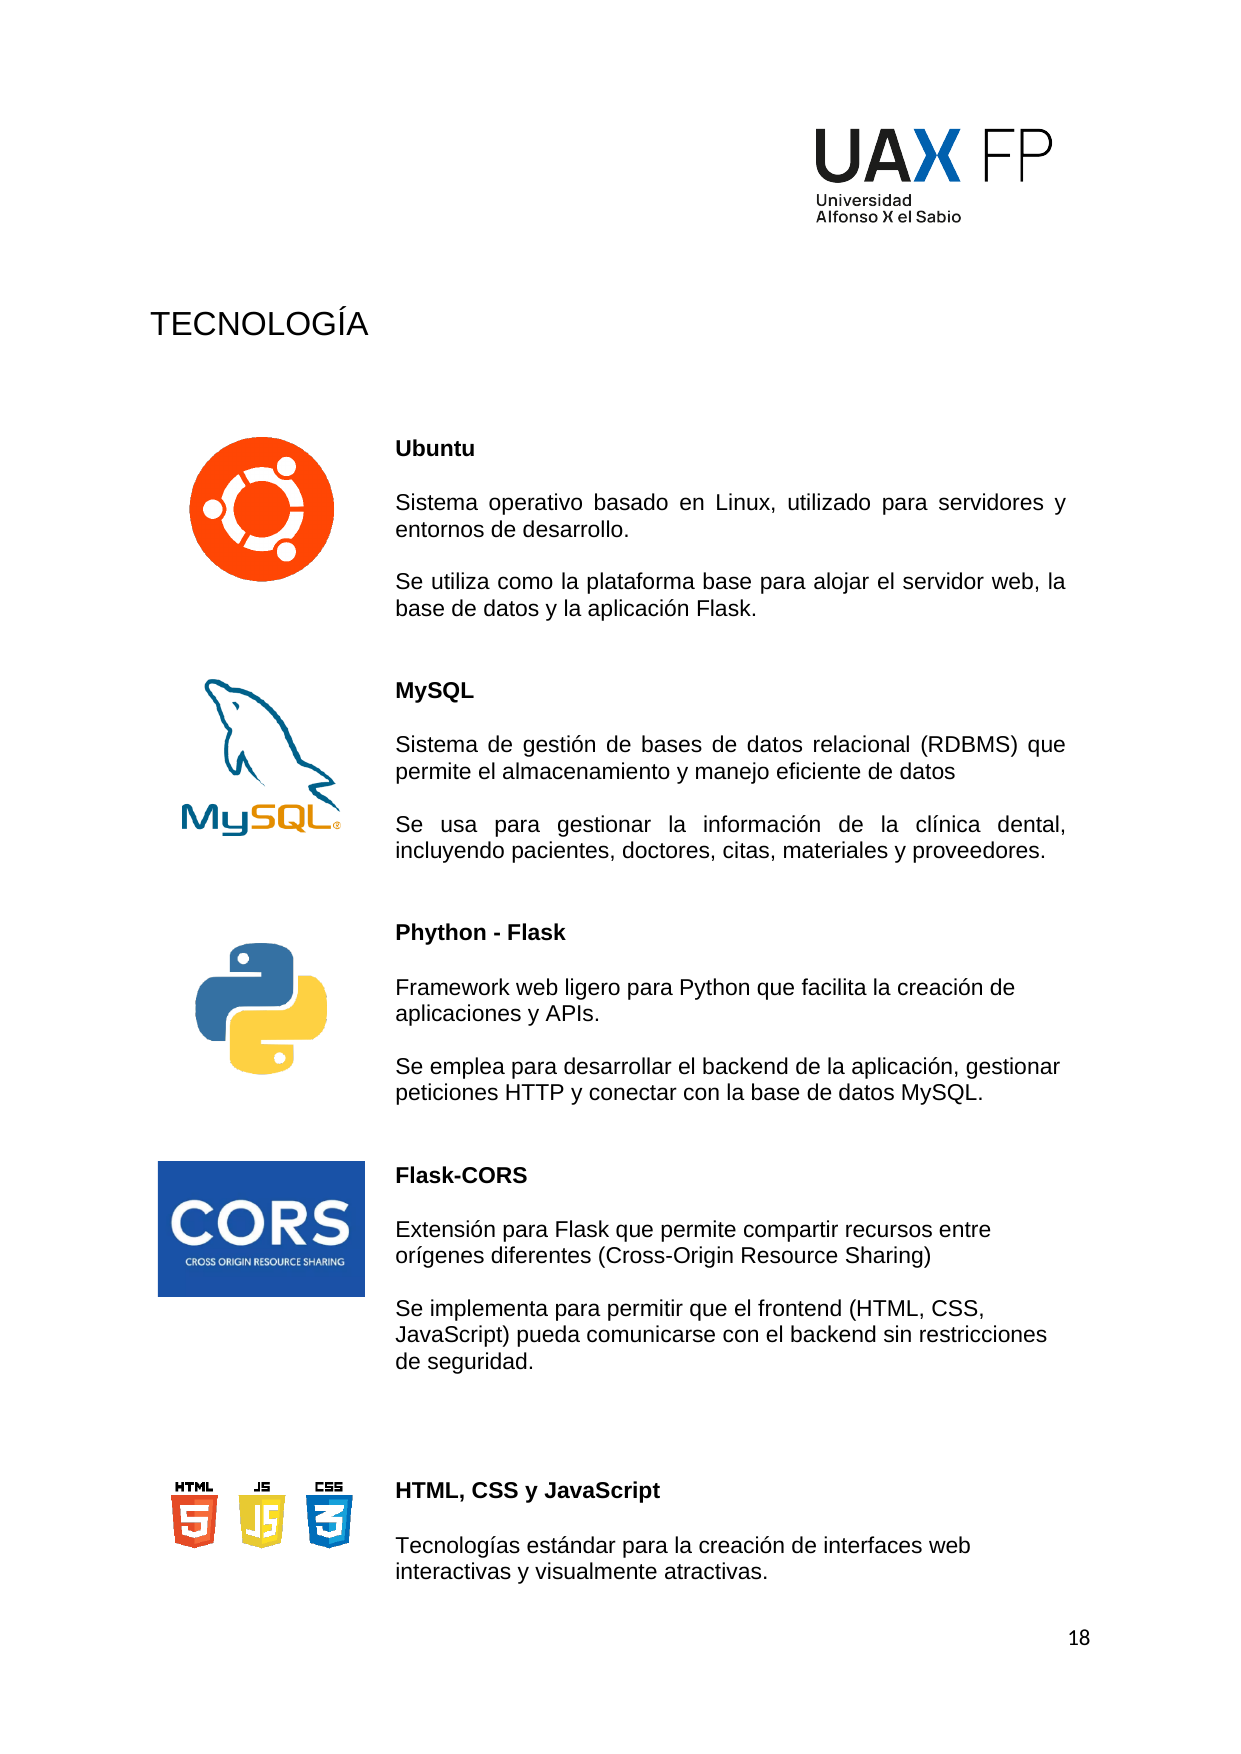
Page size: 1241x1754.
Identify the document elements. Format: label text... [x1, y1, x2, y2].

table_header [139, 919, 384, 1106]
table_header Phython - Flask Framework web ligero para Python que facilita la creación de aplicaciones y APIs. Se emplea para desarrollar el backend de la aplicación, gestionar peticiones HTTP y conectar con la base de datos MySQL. [384, 919, 1078, 1106]
table_header [139, 435, 384, 621]
table_header Ubuntu Sistema operativo basado en Linux, utilizado para servidores y entornos de desarrollo. Se utiliza como la plataforma base para alojar el servidor web, la base de datos y la aplicación Flask. [384, 435, 1078, 621]
text TECNOLOGÍA [150, 304, 1090, 343]
picture [182, 677, 341, 836]
table_header [139, 1162, 384, 1374]
table_header [139, 677, 384, 863]
picture [161, 1477, 362, 1553]
table_header MySQL Sistema de gestión de bases de datos relacional (RDBMS) que permite el almacenamiento y manejo eficiente de datos Se usa para gestionar la información de la clínica dental, incluyendo pacientes, doctores, citas, materiales y proveedores. [384, 677, 1078, 863]
picture [178, 919, 344, 1085]
picture [188, 434, 335, 584]
picture [789, 103, 1078, 249]
table_header Flask-CORS Extensión para Flask que permite compartir recursos entre orígenes diferentes (Cross-Origin Resource Sharing) Se implementa para permitir que el frontend (HTML, CSS, JavaScript) pueda comunicarse con el backend sin restricciones de seguridad. [384, 1162, 1078, 1374]
picture [157, 1161, 365, 1297]
table_header [139, 1477, 384, 1584]
